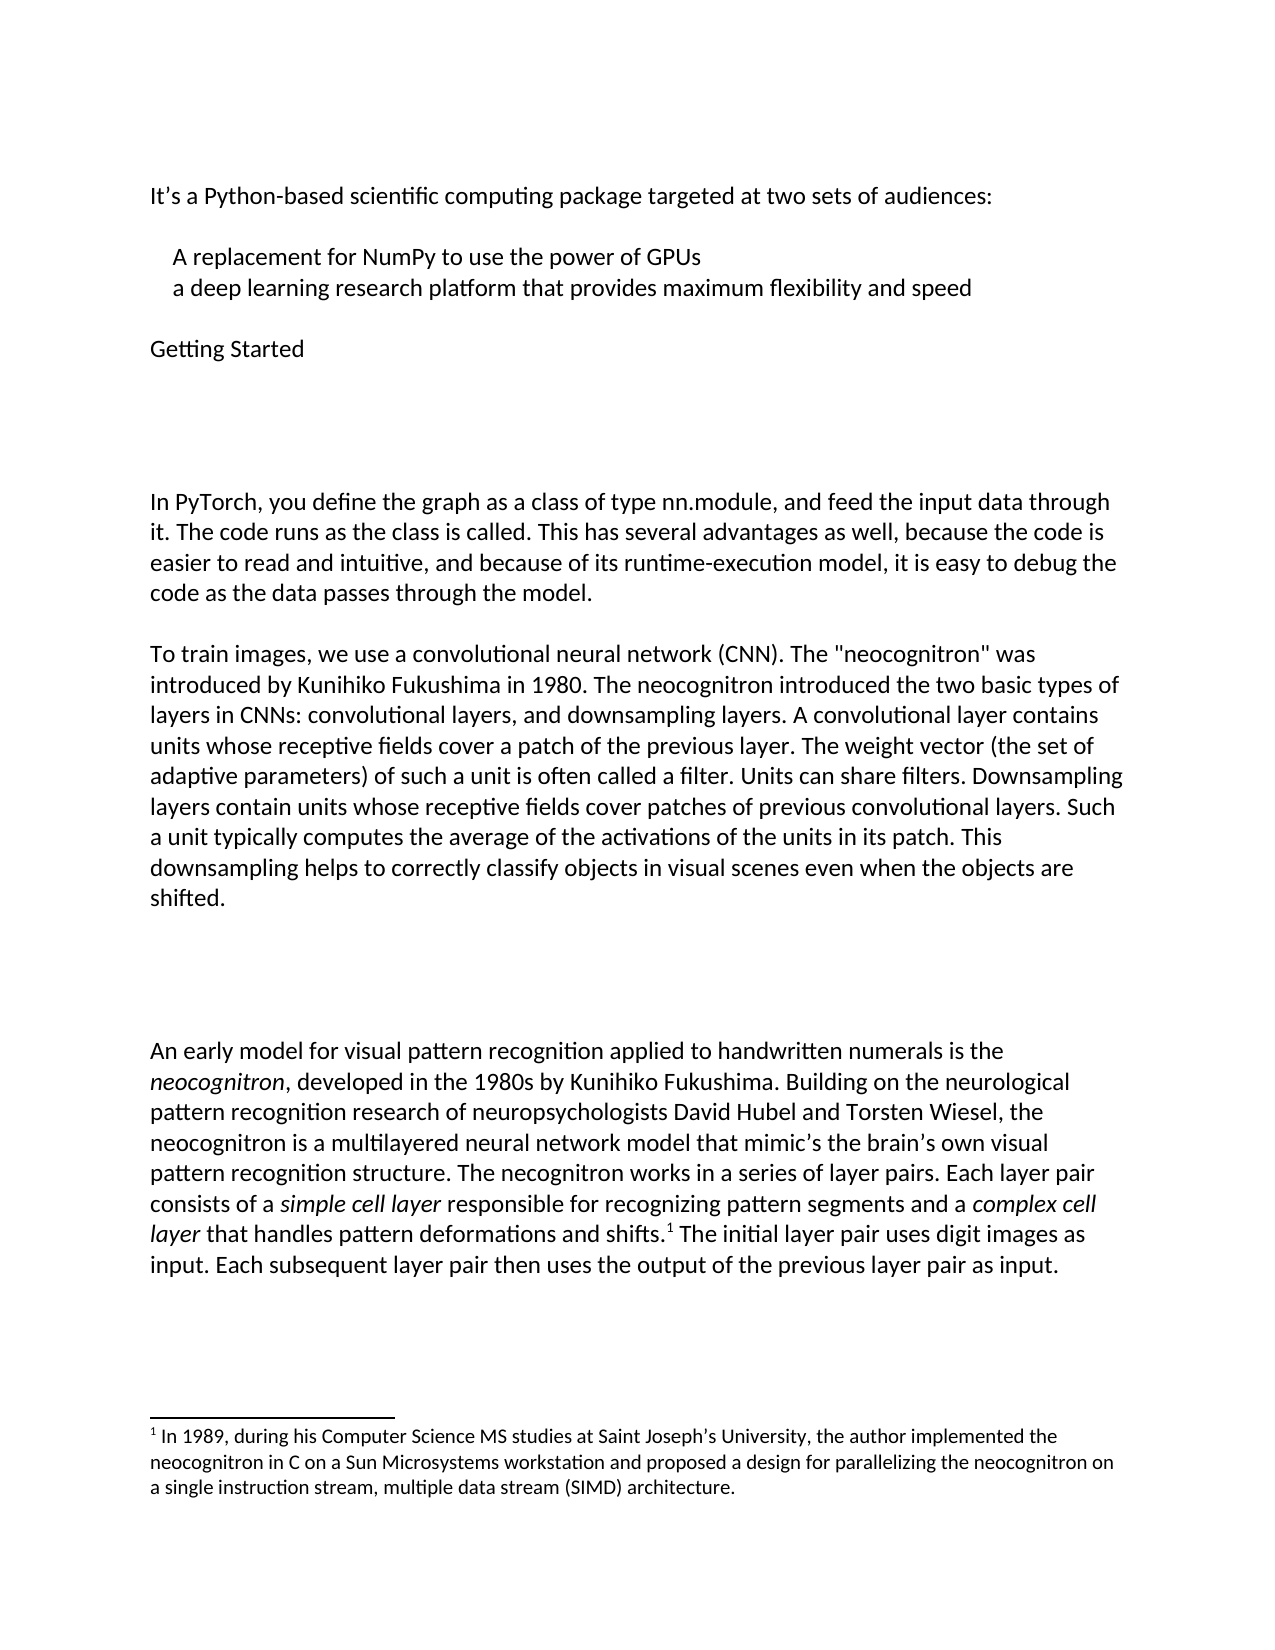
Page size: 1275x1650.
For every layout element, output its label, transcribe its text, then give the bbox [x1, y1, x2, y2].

text An early model for visual pattern recognition applied to handwritten numerals is the neocognitron, developed in the 1980s by Kunihiko Fukushima. Building on the neurological pattern recognition research of neuropsychologists David Hubel and Torsten Wiesel, the neocognitron is a multilayered neural network model that mimic’s the brain’s own visual pattern recognition structure. The necognitron works in a series of layer pairs. Each layer pair consists of a simple cell layer responsible for recognizing pattern segments and a complex cell layer that handles pattern deformations and shifts. The initial layer pair uses digit images as input. Each subsequent layer pair then uses the output of the previous layer pair as input. [150, 1035, 1125, 1279]
text Getting Started [150, 333, 1125, 364]
text To train images, we use a convolutional neural network (CNN). The "neocognitron" was introduced by Kunihiko Fukushima in 1980. The neocognitron introduced the two basic types of layers in CNNs: convolutional layers, and downsampling layers. A convolutional layer contains units whose receptive fields cover a patch of the previous layer. The weight vector (the set of adaptive parameters) of such a unit is often called a filter. Units can share filters. Downsampling layers contain units whose receptive fields cover patches of previous convolutional layers. Such a unit typically computes the average of the activations of the units in its patch. This downsampling helps to correctly classify objects in visual scenes even when the objects are shifted. [150, 638, 1125, 913]
text A replacement for NumPy to use the power of GPUs [150, 242, 1125, 272]
text It’s a Python-based scientific computing package targeted at two sets of audiences: [150, 181, 1125, 211]
text In PyTorch, you define the graph as a class of type nn.module, and feed the input data through it. The code runs as the class is called. This has several advantages as well, because the code is easier to read and intuitive, and because of its runtime-execution model, it is easy to debug the code as the data passes through the model. [150, 486, 1125, 608]
text a deep learning research platform that provides maximum flexibility and speed [150, 272, 1125, 303]
